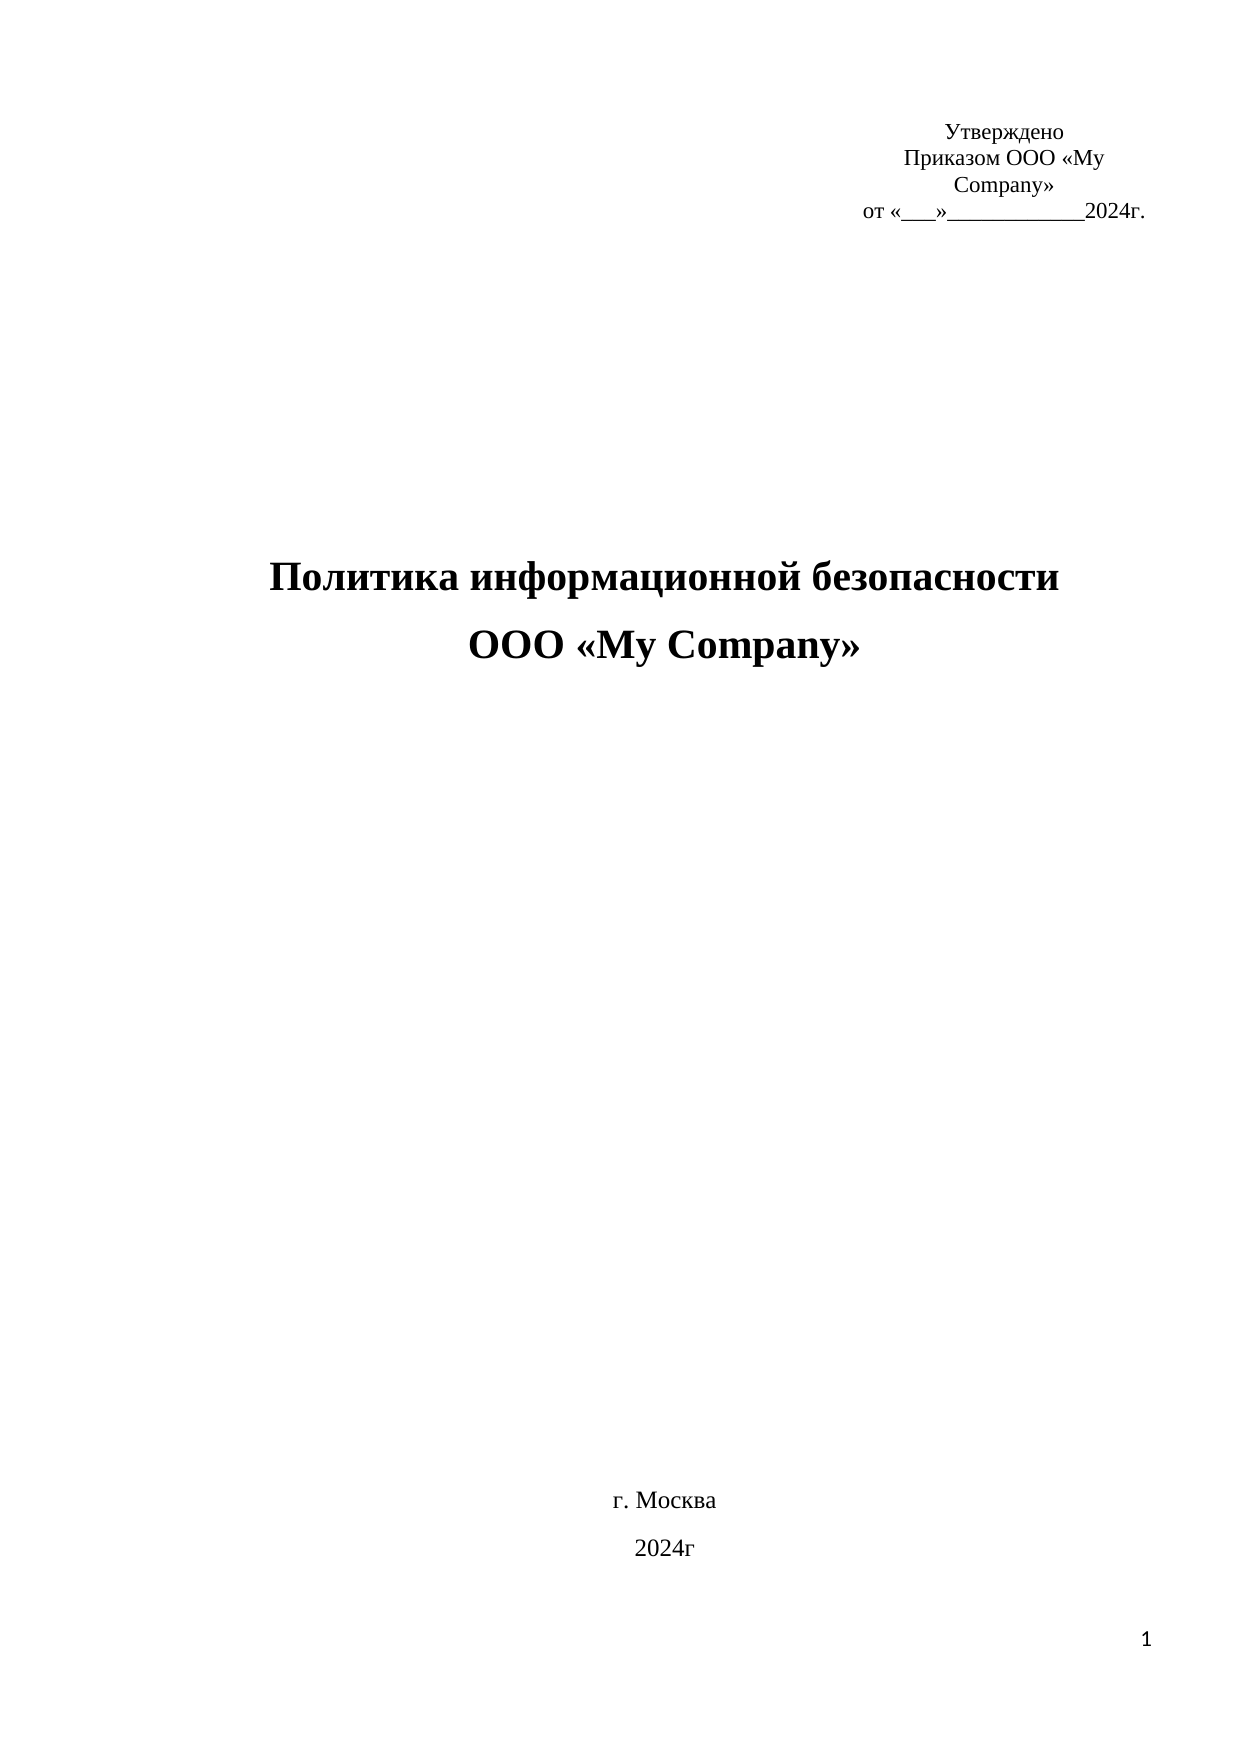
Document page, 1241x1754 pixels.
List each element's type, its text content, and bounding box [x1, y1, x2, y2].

text г. Москва [177, 1485, 1152, 1514]
text ООО «My Company» [177, 620, 1152, 668]
text Приказом ООО «My Company» [856, 144, 1152, 197]
text Политика информационной безопасности [177, 552, 1152, 599]
text 2024г [177, 1533, 1152, 1562]
text от «___»____________2024г. [856, 197, 1152, 223]
text Утверждено [856, 118, 1152, 144]
